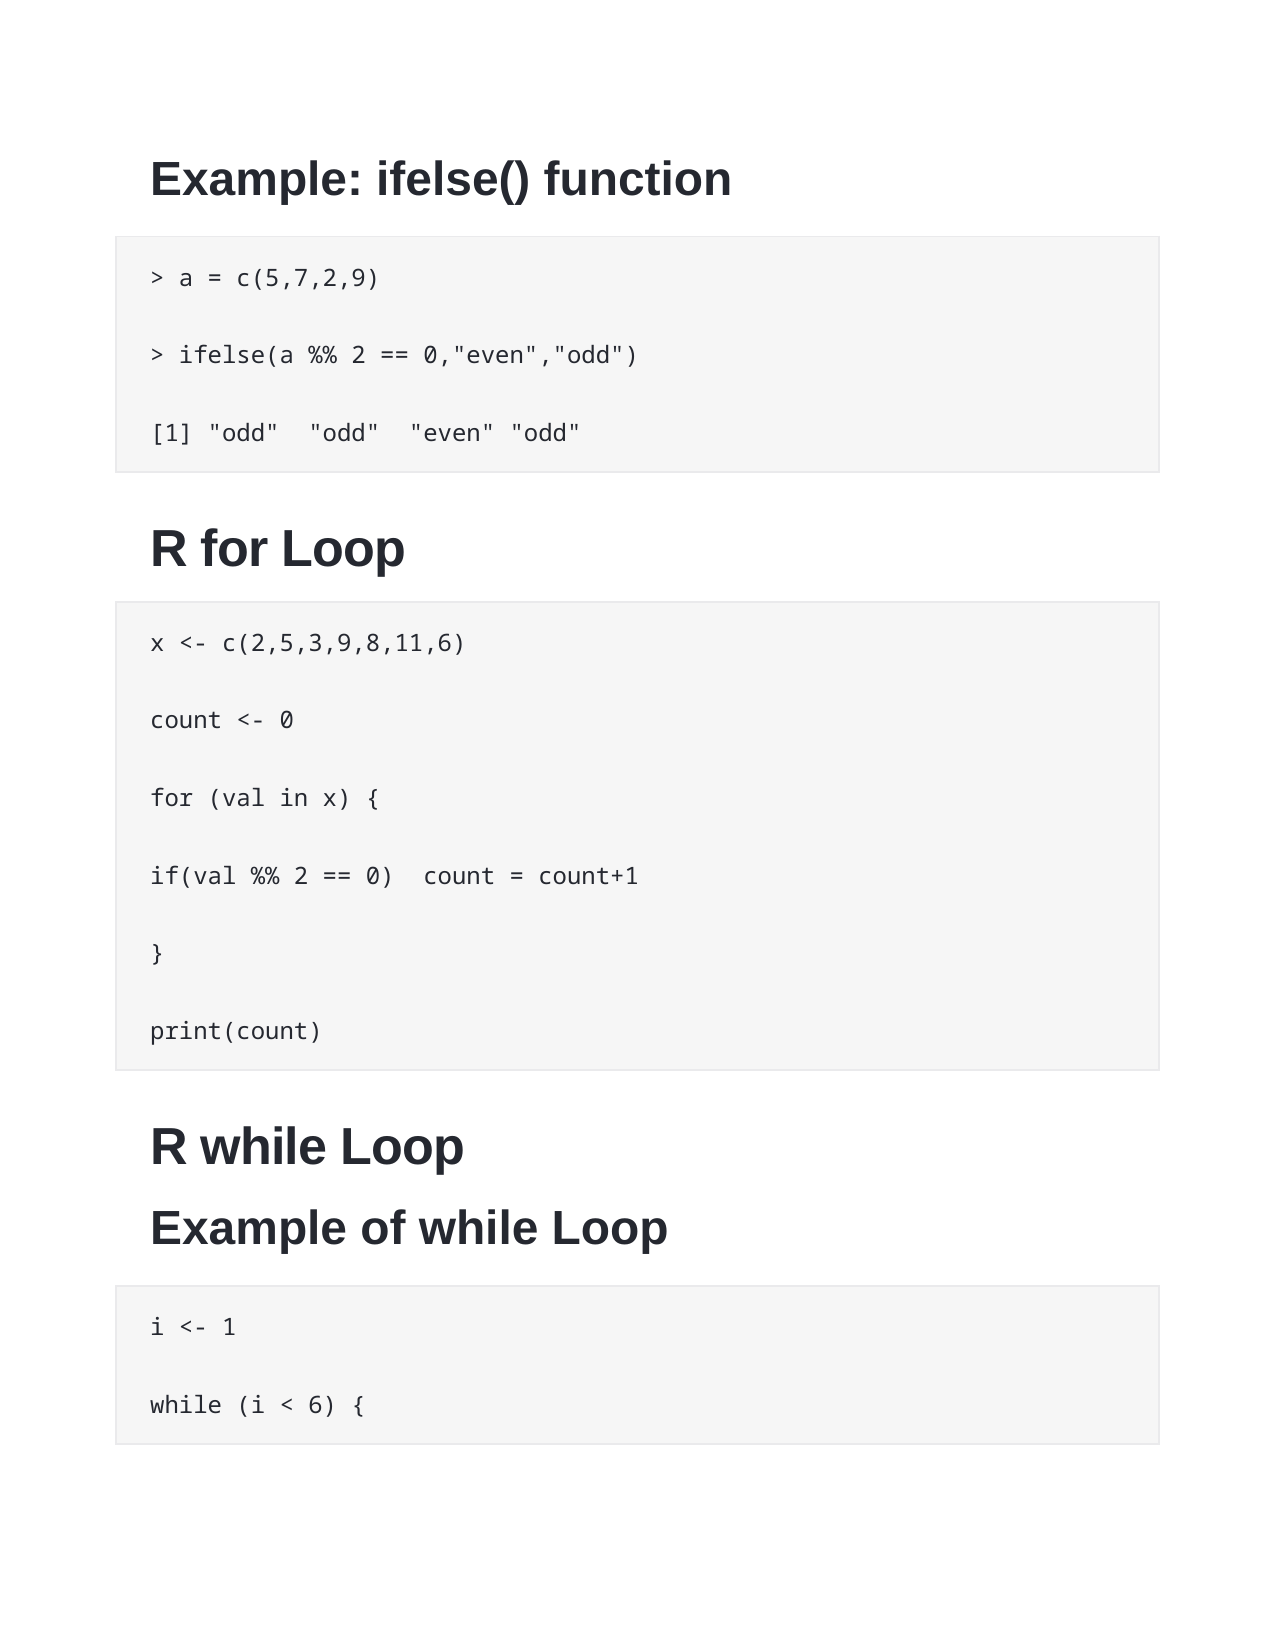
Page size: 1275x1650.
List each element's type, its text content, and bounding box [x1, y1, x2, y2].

text } [117, 912, 1158, 969]
text count <- 0 [117, 679, 1158, 736]
text x <- c(2,5,3,9,8,11,6) [117, 603, 1158, 658]
subtitle R while Loop [150, 1116, 1125, 1176]
text > ifelse(a %% 2 == 0,"even","odd") [117, 313, 1158, 371]
subtitle Example: ifelse() function [150, 150, 1125, 205]
text print(count) [117, 989, 1158, 1069]
text if(val %% 2 == 0) count = count+1 [117, 834, 1158, 891]
text i <- 1 [117, 1287, 1158, 1342]
text for (val in x) { [117, 756, 1158, 813]
subtitle Example of while Loop [150, 1199, 1125, 1254]
subtitle R for Loop [150, 518, 1125, 577]
text > a = c(5,7,2,9) [117, 237, 1158, 293]
text while (i < 6) { [117, 1363, 1158, 1443]
text [1] "odd" "odd" "even" "odd" [117, 391, 1158, 471]
